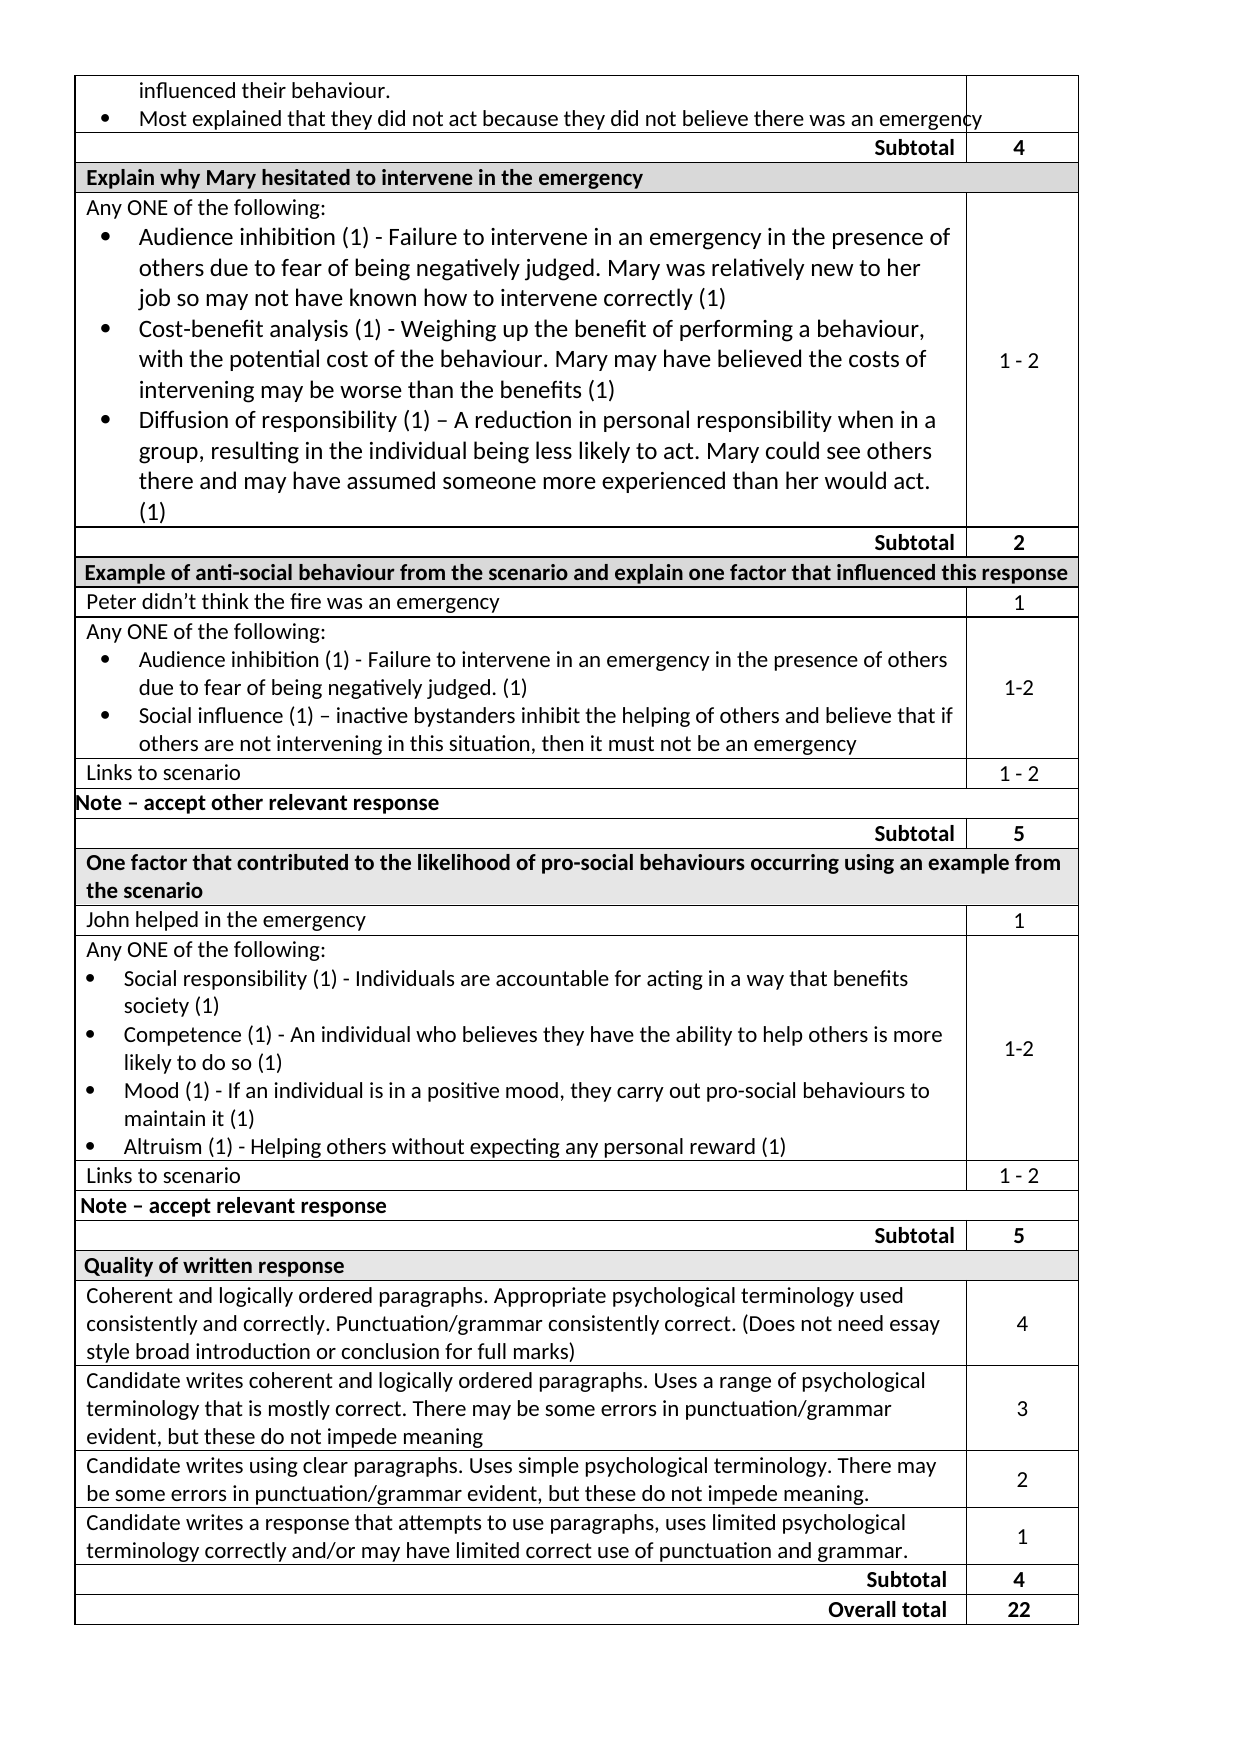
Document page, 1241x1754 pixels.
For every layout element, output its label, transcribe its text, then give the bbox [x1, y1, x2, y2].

table_cell 1 [967, 906, 1078, 934]
table_cell Subtotal [76, 819, 966, 847]
table_cell 22 [967, 1595, 1078, 1624]
table_cell Candidate writes coherent and logically ordered paragraphs. Uses a range of psychological terminology that is mostly correct. There may be some errors in punctuation/grammar evident, but these do not impede meaning [76, 1366, 966, 1450]
table_cell Any ONE of the following: Social responsibility (1) - Individuals are accountable for acting in a way that benefits society (1) Competence (1) - An individual who believes they have the ability to help others is more likely to do so (1) Mood (1) - If an individual is in a positive mood, they carry out pro-social behaviours to maintain it (1) Altruism (1) - Helping others without expecting any personal reward (1) [76, 936, 966, 1160]
table_cell 1-2 [967, 618, 1078, 757]
table_cell One factor that contributed to the likelihood of pro-social behaviours occurring using an example from the scenario [76, 849, 1078, 904]
table_cell 1 [967, 588, 1078, 616]
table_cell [76, 76, 966, 132]
table_cell 3 [967, 1366, 1078, 1450]
table_cell Coherent and logically ordered paragraphs. Appropriate psychological terminology used consistently and correctly. Punctuation/grammar consistently correct. (Does not need essay style broad introduction or conclusion for full marks) [76, 1281, 966, 1365]
table_cell 5 [967, 819, 1078, 847]
table_cell Subtotal [76, 1565, 966, 1594]
table_cell Links to scenario [76, 1161, 966, 1190]
table_cell 2 [967, 528, 1078, 556]
table_cell Overall total [76, 1595, 966, 1624]
table_cell Peter didn’t think the fire was an emergency [76, 588, 966, 616]
table_cell 5 [967, 1221, 1078, 1250]
table_cell 1 - 2 [967, 193, 1078, 526]
table_cell 1 - 2 [967, 1161, 1078, 1190]
table_cell 4 [967, 1281, 1078, 1365]
table_cell 1 - 2 [967, 759, 1078, 787]
table_cell 4 [967, 133, 1078, 162]
table_cell 4 [967, 1565, 1078, 1594]
table_cell Subtotal [76, 528, 966, 556]
table_cell Explain why Mary hesitated to intervene in the emergency [76, 163, 1078, 192]
table_cell Subtotal [76, 1221, 966, 1250]
table_cell Candidate writes a response that attempts to use paragraphs, uses limited psychological terminology correctly and/or may have limited correct use of punctuation and grammar. [76, 1508, 966, 1564]
table_cell Any ONE of the following: Audience inhibition (1) - Failure to intervene in an emergency in the presence of others due to fear of being negatively judged. Mary was relatively new to her job so may not have known how to intervene correctly (1) Cost-benefit analysis (1) - Weighing up the benefit of performing a behaviour, with the potential cost of the behaviour. Mary may have believed the costs of intervening may be worse than the benefits (1) Diffusion of responsibility (1) – A reduction in personal responsibility when in a group, resulting in the individual being less likely to act. Mary could see others there and may have assumed someone more experienced than her would act. (1) [76, 193, 966, 526]
table_cell Quality of written response [76, 1251, 1078, 1280]
table_cell Subtotal [76, 133, 966, 162]
table_cell Note – accept relevant response [76, 1191, 1078, 1220]
table_cell Any ONE of the following: Audience inhibition (1) - Failure to intervene in an emergency in the presence of others due to fear of being negatively judged. (1) Social influence (1) – inactive bystanders inhibit the helping of others and believe that if others are not intervening in this situation, then it must not be an emergency [76, 618, 966, 757]
table_cell Candidate writes using clear paragraphs. Uses simple psychological terminology. There may be some errors in punctuation/grammar evident, but these do not impede meaning. [76, 1451, 966, 1507]
table_cell Example of anti-social behaviour from the scenario and explain one factor that influenced this response [76, 558, 1078, 586]
table_cell 2 [967, 1451, 1078, 1507]
table_cell John helped in the emergency [76, 906, 966, 934]
table_cell Links to scenario [76, 759, 966, 787]
table_cell 1-2 [967, 936, 1078, 1160]
table_cell Note – accept other relevant response [76, 789, 1078, 817]
table_cell 1 [967, 1508, 1078, 1564]
table_cell 1 - 3 [967, 76, 1078, 132]
